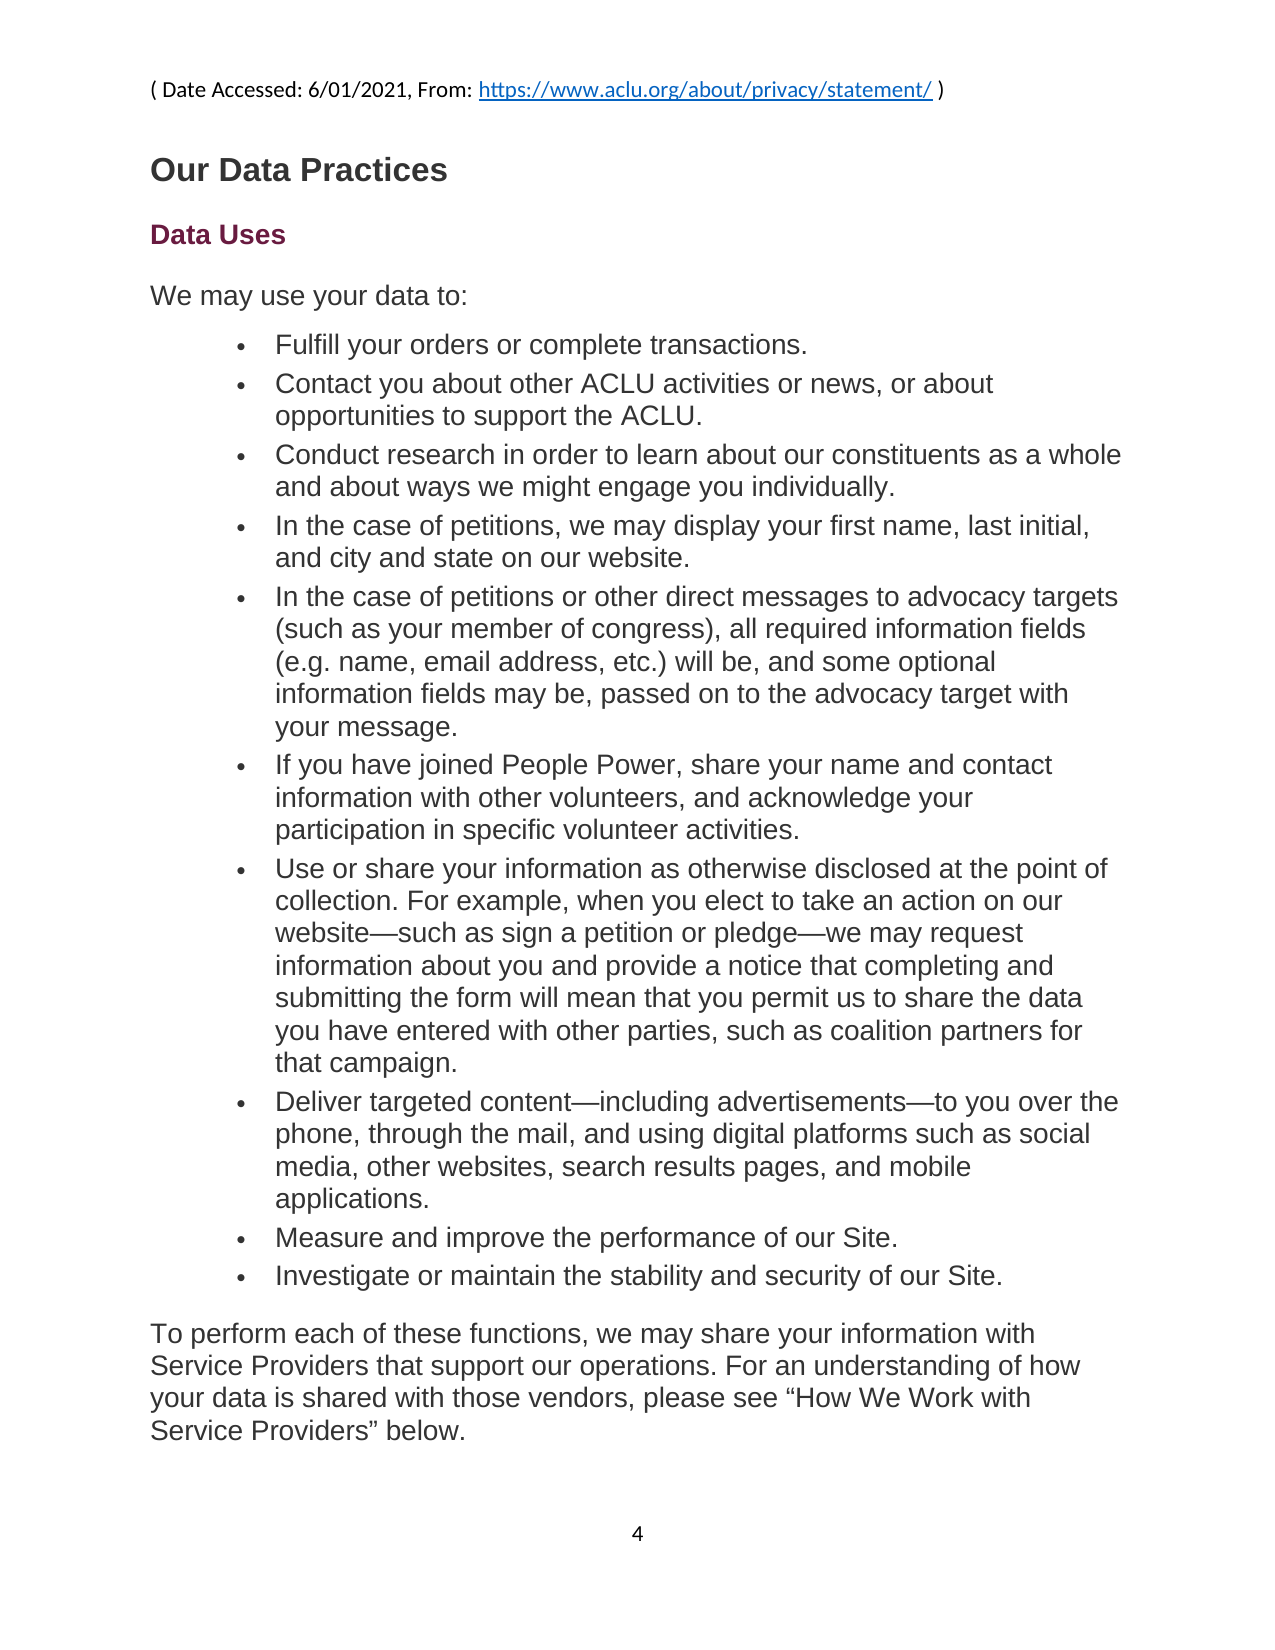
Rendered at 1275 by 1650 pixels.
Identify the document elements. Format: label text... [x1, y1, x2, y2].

list Fulfill your orders or complete transactions. [237, 328, 1125, 361]
list If you have joined People Power, share your name and contact information with other volunteers, and acknowledge your participation in specific volunteer activities. [237, 748, 1125, 845]
list In the case of petitions or other direct messages to advocacy targets (such as your member of congress), all required information fields (e.g. name, email address, etc.) will be, and some optional information fields may be, passed on to the advocacy target with your message. [237, 580, 1125, 742]
list Use or share your information as otherwise disclosed at the point of collection. For example, when you elect to take an action on our website—such as sign a petition or pledge—we may request information about you and provide a notice that completing and submitting the form will mean that you permit us to share the data you have entered with other parties, such as coalition partners for that campaign. [237, 852, 1125, 1078]
text To perform each of these functions, we may share your information with Service Providers that support our operations. For an understanding of how your data is shared with those vendors, please see “How We Work with Service Providers” below. [150, 1317, 1125, 1446]
list In the case of petitions, we may display your first name, last initial, and city and state on our website. [237, 509, 1125, 574]
list Deliver targeted content—including advertisements—to you over the phone, through the mail, and using digital platforms such as social media, other websites, search results pages, and mobile applications. [237, 1085, 1125, 1214]
list Conduct research in order to learn about our constituents as a whole and about ways we might engage you individually. [237, 438, 1125, 503]
list Contact you about other ACLU activities or news, or about opportunities to support the ACLU. [237, 367, 1125, 432]
list Investigate or maintain the stability and security of our Site. [237, 1259, 1125, 1292]
text We may use your data to: [150, 279, 1125, 312]
text Data Uses [150, 218, 1125, 250]
list Measure and improve the performance of our Site. [237, 1221, 1125, 1253]
text Our Data Practices [150, 150, 1125, 188]
